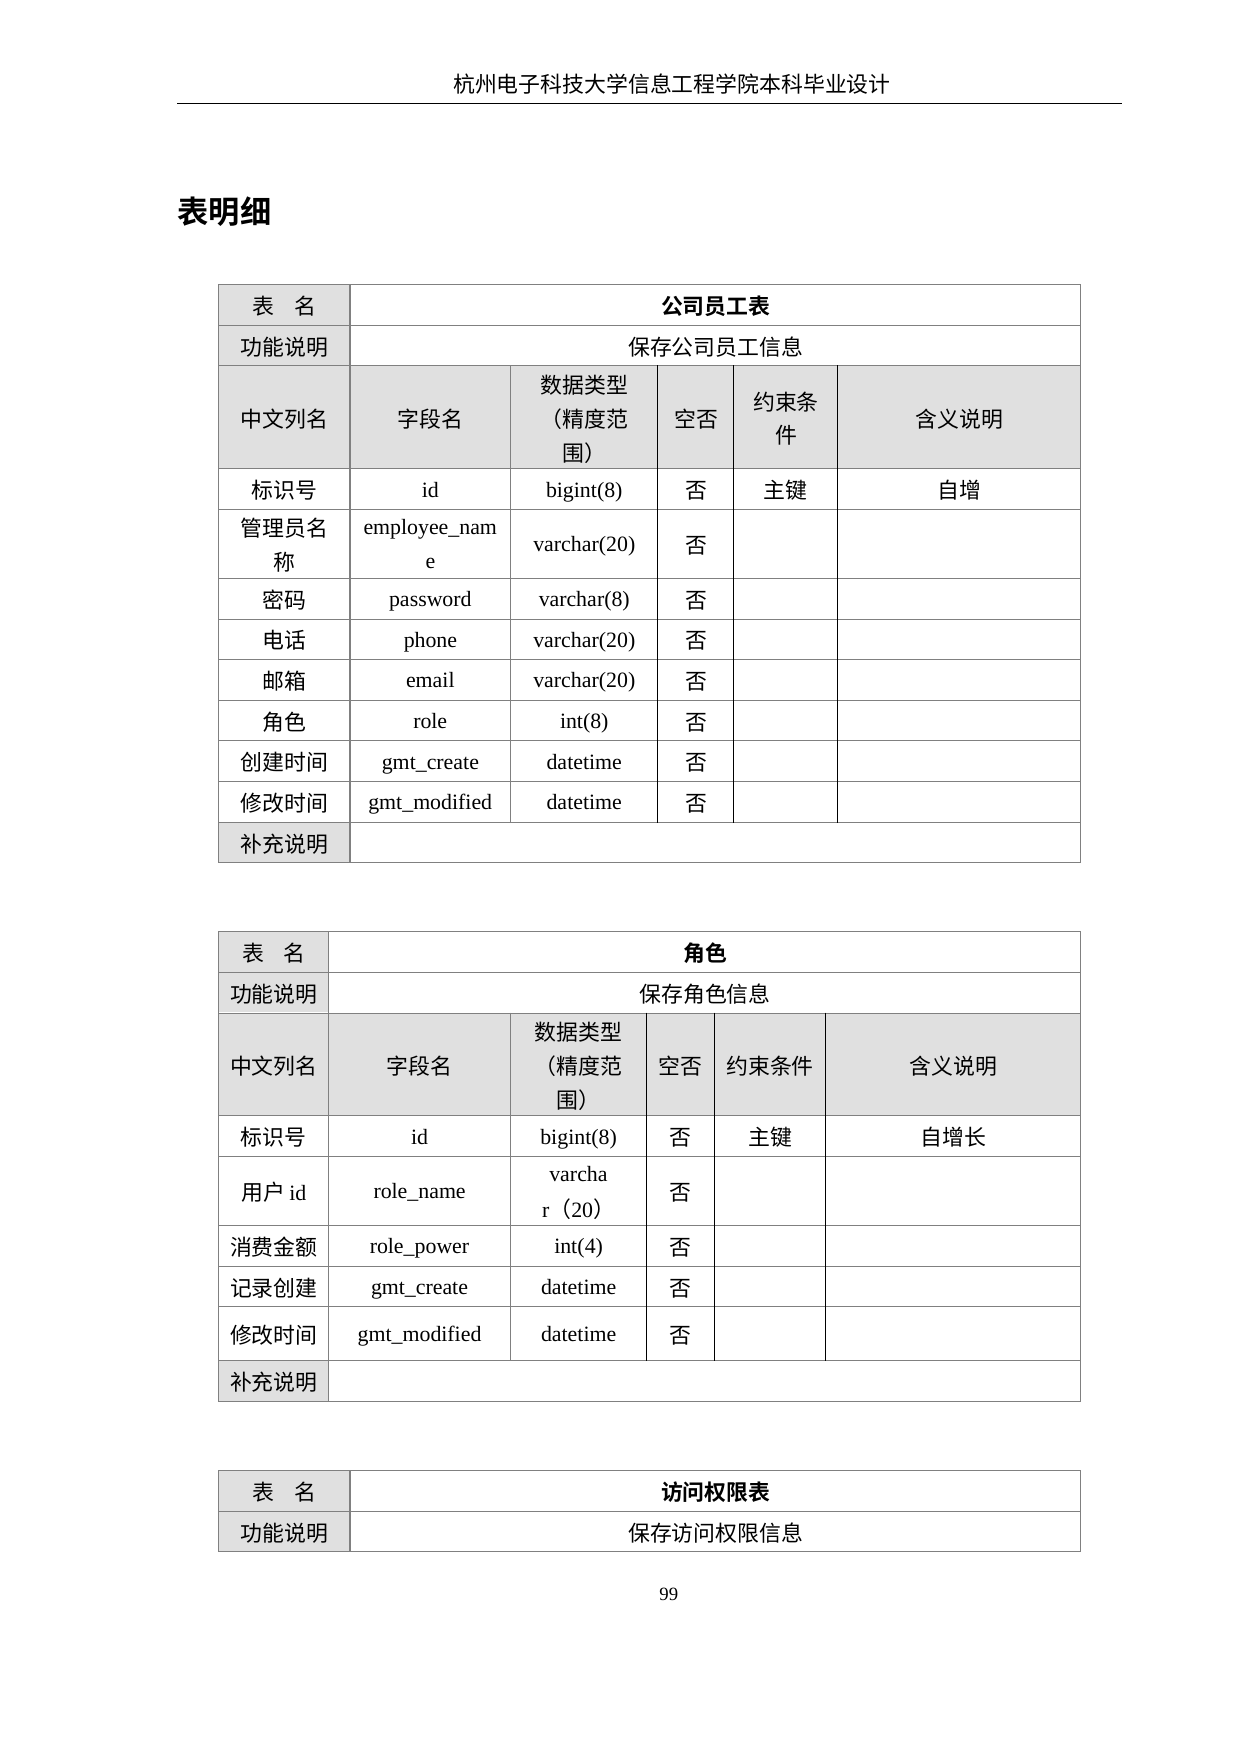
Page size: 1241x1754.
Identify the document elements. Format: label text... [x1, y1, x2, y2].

table_cell 中文列名 [219, 366, 349, 468]
table_cell [351, 823, 1080, 862]
table_cell [826, 1226, 1080, 1266]
table_cell 主键 [715, 1116, 825, 1156]
table_cell phone [351, 620, 510, 659]
table_cell id [329, 1116, 510, 1156]
table_cell role_name [329, 1157, 510, 1225]
table_cell 记录创建 [219, 1267, 328, 1306]
table_cell 密码 [219, 579, 349, 618]
table_cell role_power [329, 1226, 510, 1266]
table_cell employee_name [351, 510, 510, 578]
table_cell [826, 1157, 1080, 1225]
table_cell 修改时间 [219, 782, 349, 822]
table_cell 标识号 [219, 1116, 328, 1156]
table_cell int(8) [511, 701, 657, 740]
table_cell password [351, 579, 510, 618]
table_cell 补充说明 [219, 823, 349, 862]
table_cell varchar(20) [511, 510, 657, 578]
table_cell [826, 1307, 1080, 1360]
table_cell [838, 510, 1080, 578]
table_cell 自增 [838, 469, 1080, 509]
table_cell email [351, 660, 510, 700]
table_cell 保存访问权限信息 [351, 1512, 1080, 1551]
table_header 角色 [329, 932, 1080, 972]
table_cell [734, 660, 837, 700]
table_cell [734, 579, 837, 618]
table_cell int(4) [511, 1226, 646, 1266]
table_cell [734, 782, 837, 822]
table_cell gmt_modified [329, 1307, 510, 1360]
subtitle 表明细 [177, 176, 1122, 244]
table_cell [734, 741, 837, 781]
table_cell 否 [658, 620, 733, 659]
table_cell varchar(20) [511, 620, 657, 659]
table_cell 否 [658, 469, 733, 509]
table_cell 角色 [219, 701, 349, 740]
table_cell bigint(8) [511, 469, 657, 509]
table_header 访问权限表 [351, 1471, 1080, 1511]
table_cell gmt_modified [351, 782, 510, 822]
table_cell [715, 1267, 825, 1306]
table_cell 保存公司员工信息 [351, 326, 1080, 365]
table_cell 否 [647, 1116, 714, 1156]
table_cell 邮箱 [219, 660, 349, 700]
table_cell 否 [658, 579, 733, 618]
table_cell [838, 579, 1080, 618]
table_cell 字段名 [351, 366, 510, 468]
table_cell 功能说明 [219, 973, 328, 1012]
table_cell [715, 1307, 825, 1360]
table_cell 补充说明 [219, 1361, 328, 1401]
table_header 表 名 [219, 932, 328, 972]
table_cell 功能说明 [219, 1512, 349, 1551]
table_cell [838, 620, 1080, 659]
table_cell 否 [658, 782, 733, 822]
table_cell 否 [647, 1267, 714, 1306]
table_cell [734, 510, 837, 578]
table_cell [838, 660, 1080, 700]
table_cell 否 [647, 1226, 714, 1266]
table_cell [329, 1361, 1080, 1401]
table_cell datetime [511, 1307, 646, 1360]
table_cell [838, 741, 1080, 781]
table_cell [838, 782, 1080, 822]
table_cell varchar（20） [511, 1157, 646, 1225]
table_cell 自增长 [826, 1116, 1080, 1156]
table_cell 否 [658, 510, 733, 578]
table_cell gmt_create [329, 1267, 510, 1306]
table_cell 约束条件 [715, 1014, 825, 1115]
table_cell 否 [647, 1157, 714, 1225]
table_cell 消费金额 [219, 1226, 328, 1266]
table_cell bigint(8) [511, 1116, 646, 1156]
table_cell datetime [511, 782, 657, 822]
table_cell varchar(8) [511, 579, 657, 618]
table_cell role [351, 701, 510, 740]
table_cell 否 [647, 1307, 714, 1360]
table_header 表 名 [219, 285, 349, 325]
table_cell 功能说明 [219, 326, 349, 365]
table_cell 主键 [734, 469, 837, 509]
table_cell [826, 1267, 1080, 1306]
table_cell 字段名 [329, 1014, 510, 1115]
table_cell 用户id [219, 1157, 328, 1225]
table_cell 管理员名称 [219, 510, 349, 578]
table_cell 空否 [647, 1014, 714, 1115]
table_cell 标识号 [219, 469, 349, 509]
table_cell 数据类型 （精度范围） [511, 1014, 646, 1115]
table_cell 数据类型 （精度范围） [511, 366, 657, 468]
table_cell id [351, 469, 510, 509]
table_cell datetime [511, 741, 657, 781]
table_cell 电话 [219, 620, 349, 659]
table_cell 否 [658, 660, 733, 700]
table_cell 否 [658, 701, 733, 740]
table_cell gmt_create [351, 741, 510, 781]
table_cell datetime [511, 1267, 646, 1306]
table_cell 否 [658, 741, 733, 781]
table_cell 空否 [658, 366, 733, 468]
table_cell [734, 620, 837, 659]
table_cell 约束条件 [734, 366, 837, 468]
table_header 公司员工表 [351, 285, 1080, 325]
table_cell 创建时间 [219, 741, 349, 781]
table_cell [715, 1157, 825, 1225]
table_header 表 名 [219, 1471, 349, 1511]
table_cell 修改时间 [219, 1307, 328, 1360]
table_cell [734, 701, 837, 740]
table_cell [838, 701, 1080, 740]
table_cell 保存角色信息 [329, 973, 1080, 1012]
table_cell [715, 1226, 825, 1266]
table_cell varchar(20) [511, 660, 657, 700]
table_cell 中文列名 [219, 1014, 328, 1115]
table_cell 含义说明 [826, 1014, 1080, 1115]
table_cell 含义说明 [838, 366, 1080, 468]
